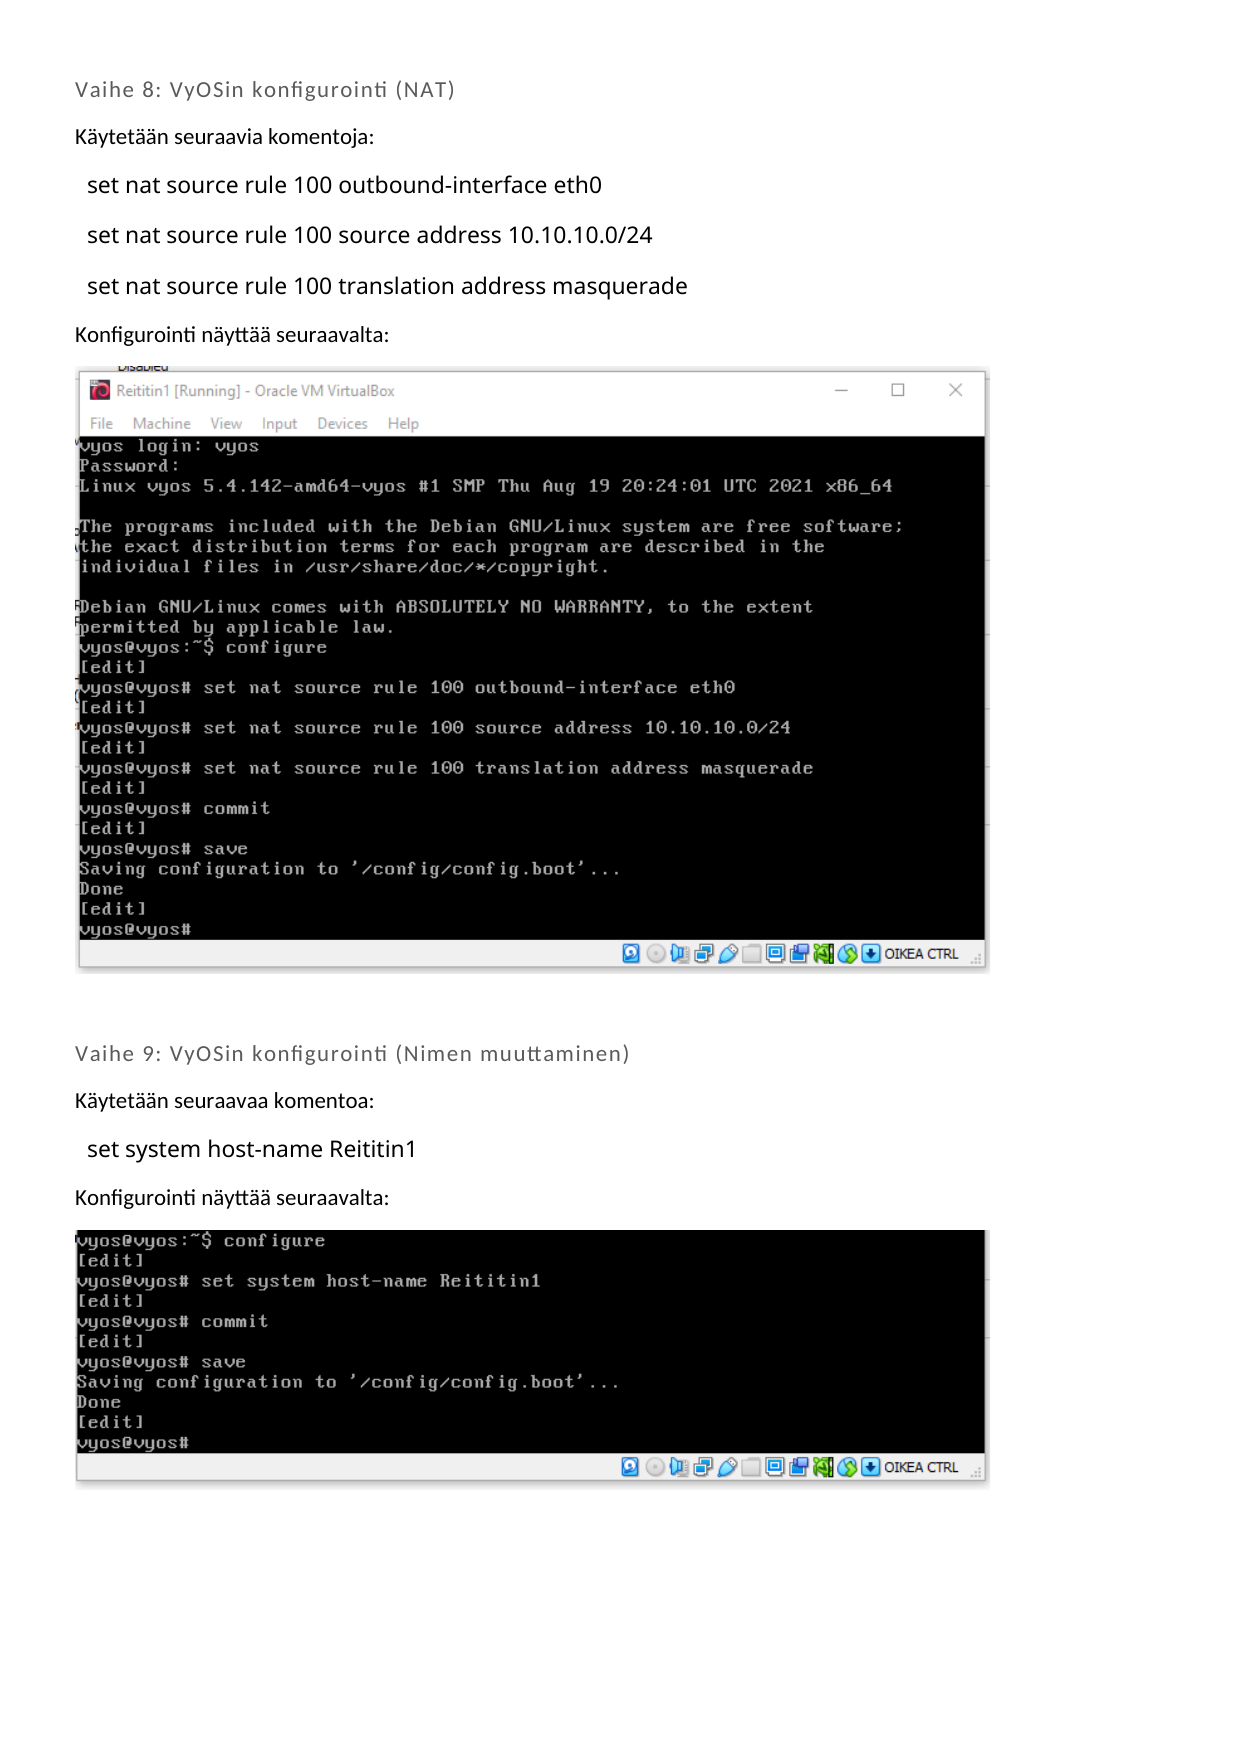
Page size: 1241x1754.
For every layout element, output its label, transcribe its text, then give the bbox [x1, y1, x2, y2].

text Konfigurointi näyttää seuraavalta: [75, 320, 1165, 348]
text set system host-name Reititin1 [75, 1133, 1165, 1164]
picture [75, 366, 991, 974]
text set nat source rule 100 source address 10.10.10.0/24 [75, 219, 1165, 250]
subtitle Vaihe 9: VyOSin konfigurointi (Nimen muuttaminen) [75, 1039, 1165, 1067]
text set nat source rule 100 translation address masquerade [75, 269, 1165, 301]
text set nat source rule 100 outbound-interface eth0 [75, 169, 1165, 200]
text Käytetään seuraavaa komentoa: [75, 1086, 1165, 1114]
text Konfigurointi näyttää seuraavalta: [75, 1183, 1165, 1211]
subtitle Vaihe 8: VyOSin konfigurointi (NAT) [75, 75, 1165, 103]
picture [75, 1230, 991, 1490]
text Käytetään seuraavia komentoja: [75, 122, 1165, 150]
